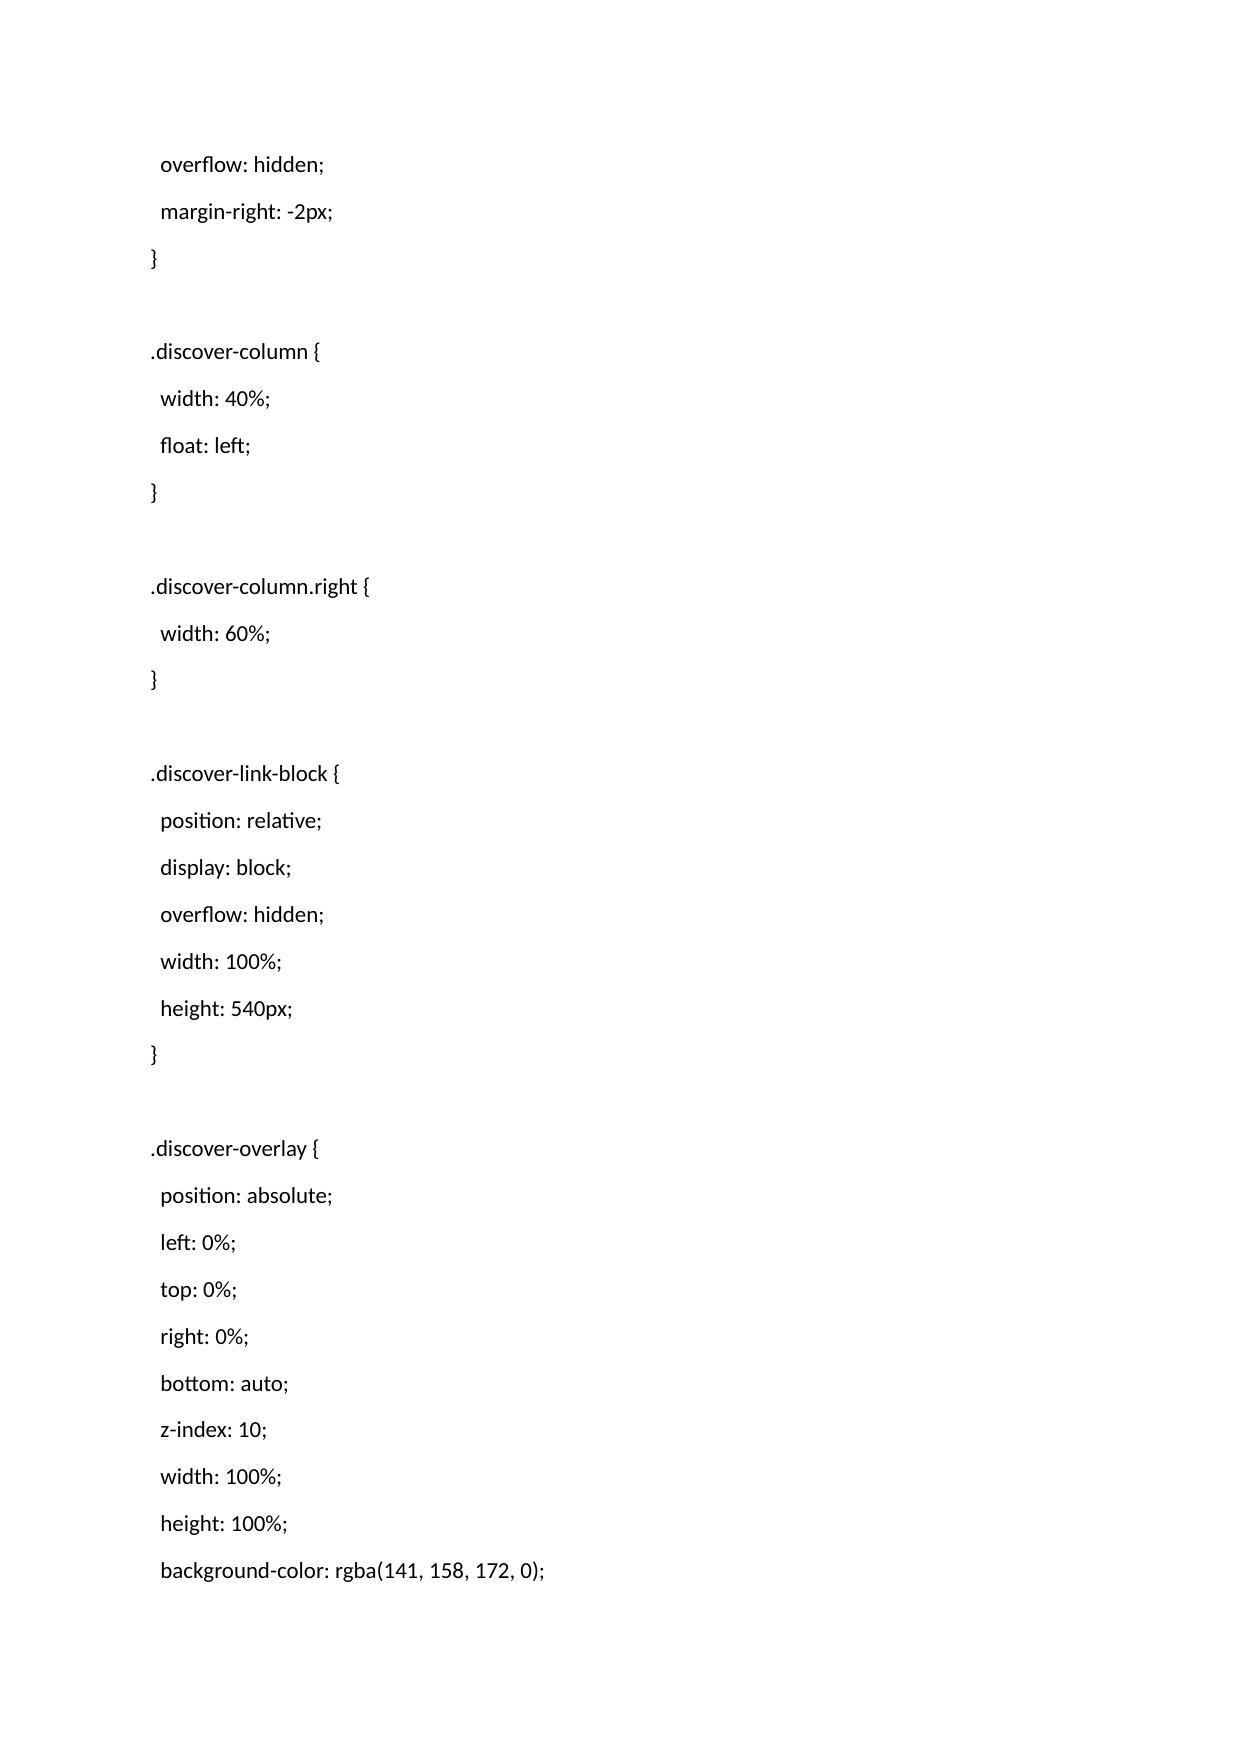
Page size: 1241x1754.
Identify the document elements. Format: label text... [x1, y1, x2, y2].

text } [150, 666, 1090, 694]
text position: relative; [150, 806, 1090, 834]
text background-color: rgba(141, 158, 172, 0); [150, 1556, 1090, 1584]
text } [150, 1041, 1090, 1069]
text overflow: hidden; [150, 900, 1090, 928]
text .discover-overlay { [150, 1134, 1090, 1162]
text } [150, 244, 1090, 272]
text height: 100%; [150, 1509, 1090, 1537]
text left: 0%; [150, 1228, 1090, 1256]
text top: 0%; [150, 1275, 1090, 1303]
text width: 60%; [150, 619, 1090, 647]
text .discover-column.right { [150, 572, 1090, 600]
text width: 100%; [150, 1462, 1090, 1491]
text .discover-column { [150, 337, 1090, 366]
text height: 540px; [150, 994, 1090, 1022]
text right: 0%; [150, 1322, 1090, 1350]
text } [150, 478, 1090, 506]
text width: 40%; [150, 384, 1090, 412]
text margin-right: -2px; [150, 197, 1090, 225]
text float: left; [150, 431, 1090, 459]
text .discover-link-block { [150, 759, 1090, 787]
text overflow: hidden; [150, 150, 1090, 178]
text bottom: auto; [150, 1369, 1090, 1397]
text position: absolute; [150, 1181, 1090, 1209]
text width: 100%; [150, 947, 1090, 975]
text z-index: 10; [150, 1416, 1090, 1444]
text display: block; [150, 853, 1090, 881]
